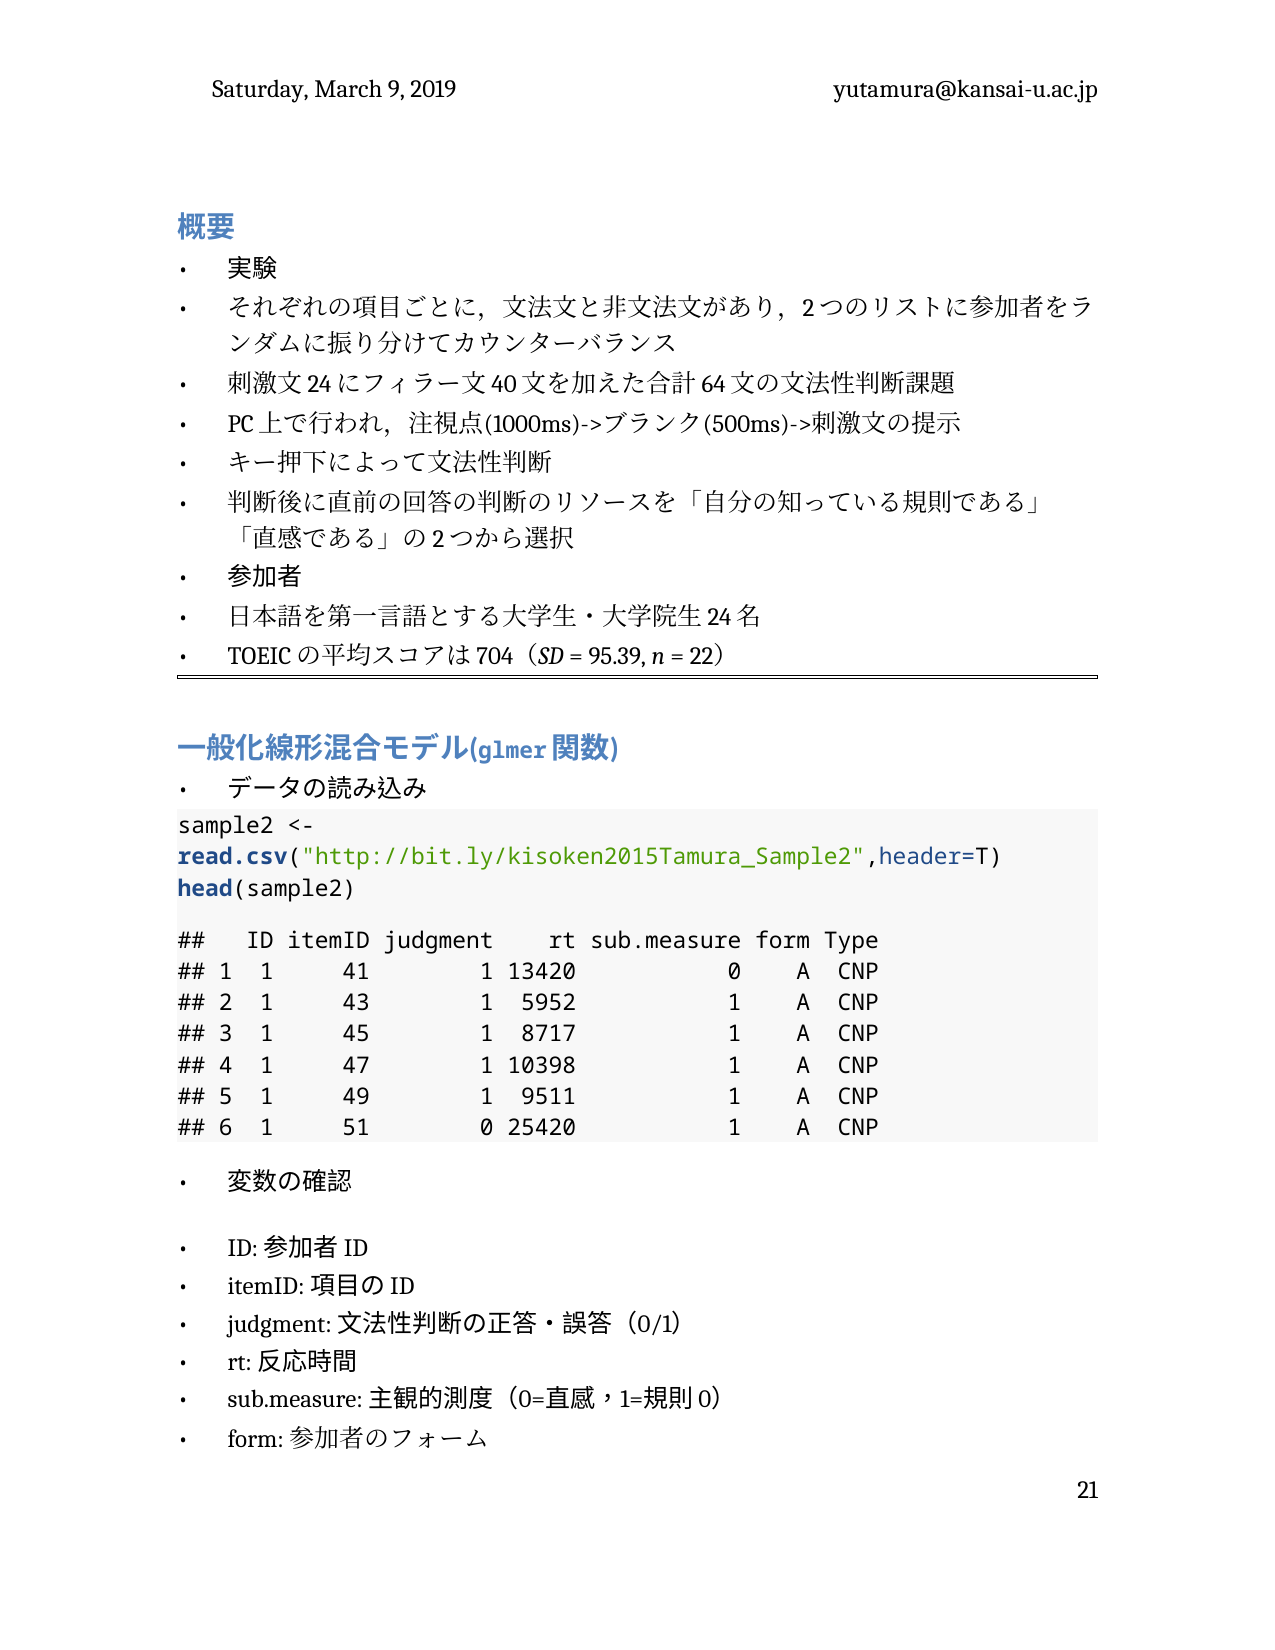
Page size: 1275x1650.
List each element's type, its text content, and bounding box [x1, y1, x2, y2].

list 判断後に直前の回答の判断のリソースを「自分の知っている規則である」「直感である」の2つから選択 [177, 483, 1098, 554]
list それぞれの項目ごとに，文法文と非文法文があり，2つのリストに参加者をランダムに振り分けてカウンターバランス [177, 288, 1098, 360]
text sample2 <-read.csv("http://bit.ly/kisoken2015Tamura_Sample2",header=T) head(sample2) [315, 809, 1098, 903]
list PC上で行われ，注視点(1000ms)->ブランク(500ms)->刺激文の提示 [177, 403, 1098, 439]
list form: 参加者のフォーム [177, 1419, 1098, 1455]
list 参加者 [177, 558, 1098, 592]
list データの読み込み [177, 771, 1098, 805]
list sub.measure: 主観的測度（0=直感，1=規則0） [177, 1381, 1098, 1415]
list TOEICの平均スコアは704（SD = 95.39, n = 22） [177, 636, 1098, 672]
subtitle 一般化線形混合モデル(glmer関数) [177, 725, 1098, 767]
list 日本語を第一言語とする大学生・大学院生24名 [177, 596, 1098, 632]
list キー押下によって文法性判断 [177, 443, 1098, 479]
list judgment: 文法性判断の正答・誤答（0/1） [177, 1305, 1098, 1339]
subtitle 概要 [177, 207, 1098, 246]
list 刺激文24にフィラー文40文を加えた合計64文の文法性判断課題 [177, 364, 1098, 399]
list 変数の確認 [177, 1163, 1098, 1226]
list rt: 反応時間 [177, 1343, 1098, 1377]
list ID: 参加者ID [177, 1230, 1098, 1264]
list 実験 [177, 250, 1098, 284]
text ## ID itemID judgment rt sub.measure form Type ## 1 1 41 1 13420 0 A CNP ## 2 1 43 1 5952 1 A CNP ## 3 1 45 1 8717 1 A CNP ## 4 1 47 1 10398 1 A CNP ## 5 1 49 1 9511 1 A CNP ## 6 1 51 0 25420 1 A CNP [177, 923, 1098, 1142]
list itemID: 項目のID [177, 1267, 1098, 1302]
